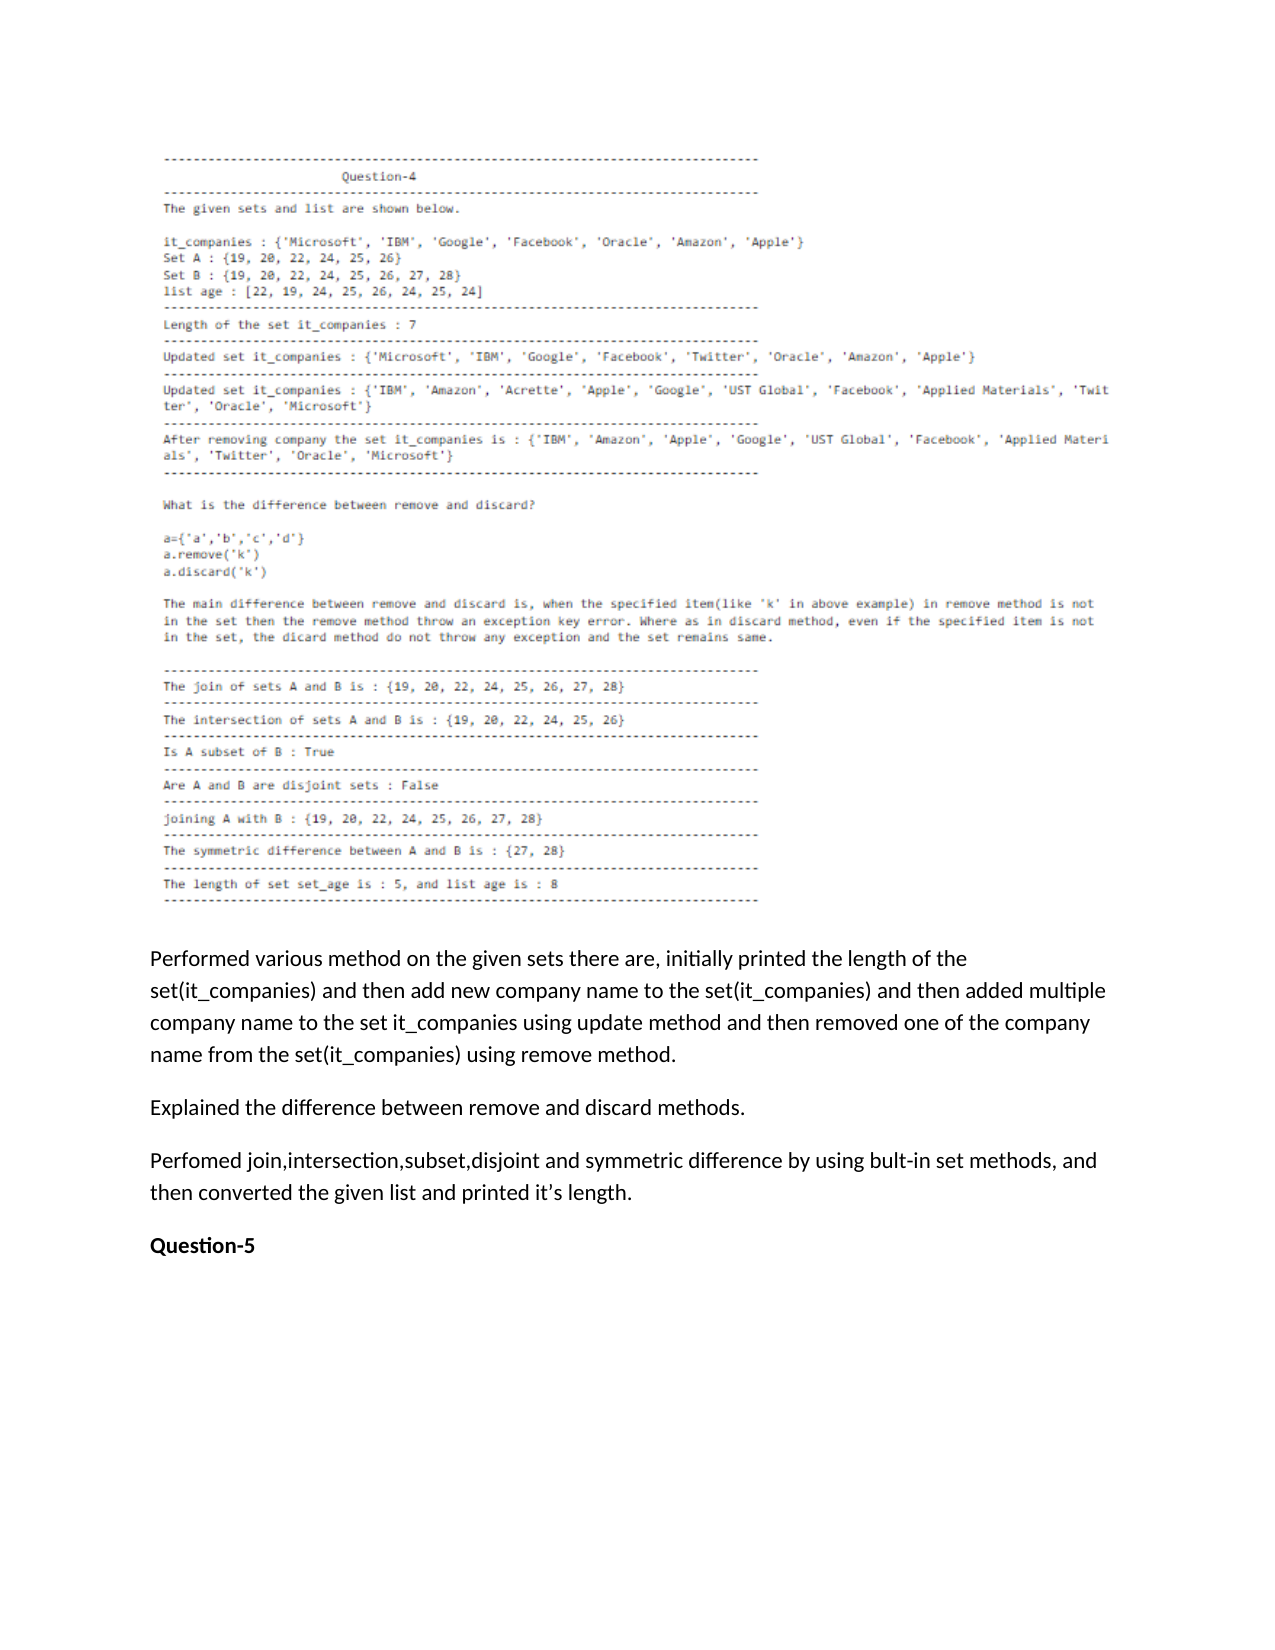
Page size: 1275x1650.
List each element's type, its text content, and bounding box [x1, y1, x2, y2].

text Explained the difference between remove and discard methods. [150, 1093, 1125, 1121]
text Performed various method on the given sets there are, initially printed the length of the set(it_companies) and then add new company name to the set(it_companies) and then added multiple company name to the set it_companies using update method and then removed one of the company name from the set(it_companies) using remove method. [150, 944, 1125, 1068]
text Perfomed join,intersection,subset,disjoint and symmetric difference by using bult-in set methods, and then converted the given list and printed it’s length. [150, 1146, 1125, 1206]
text Question-5 [150, 1231, 1125, 1259]
picture [150, 150, 1125, 919]
